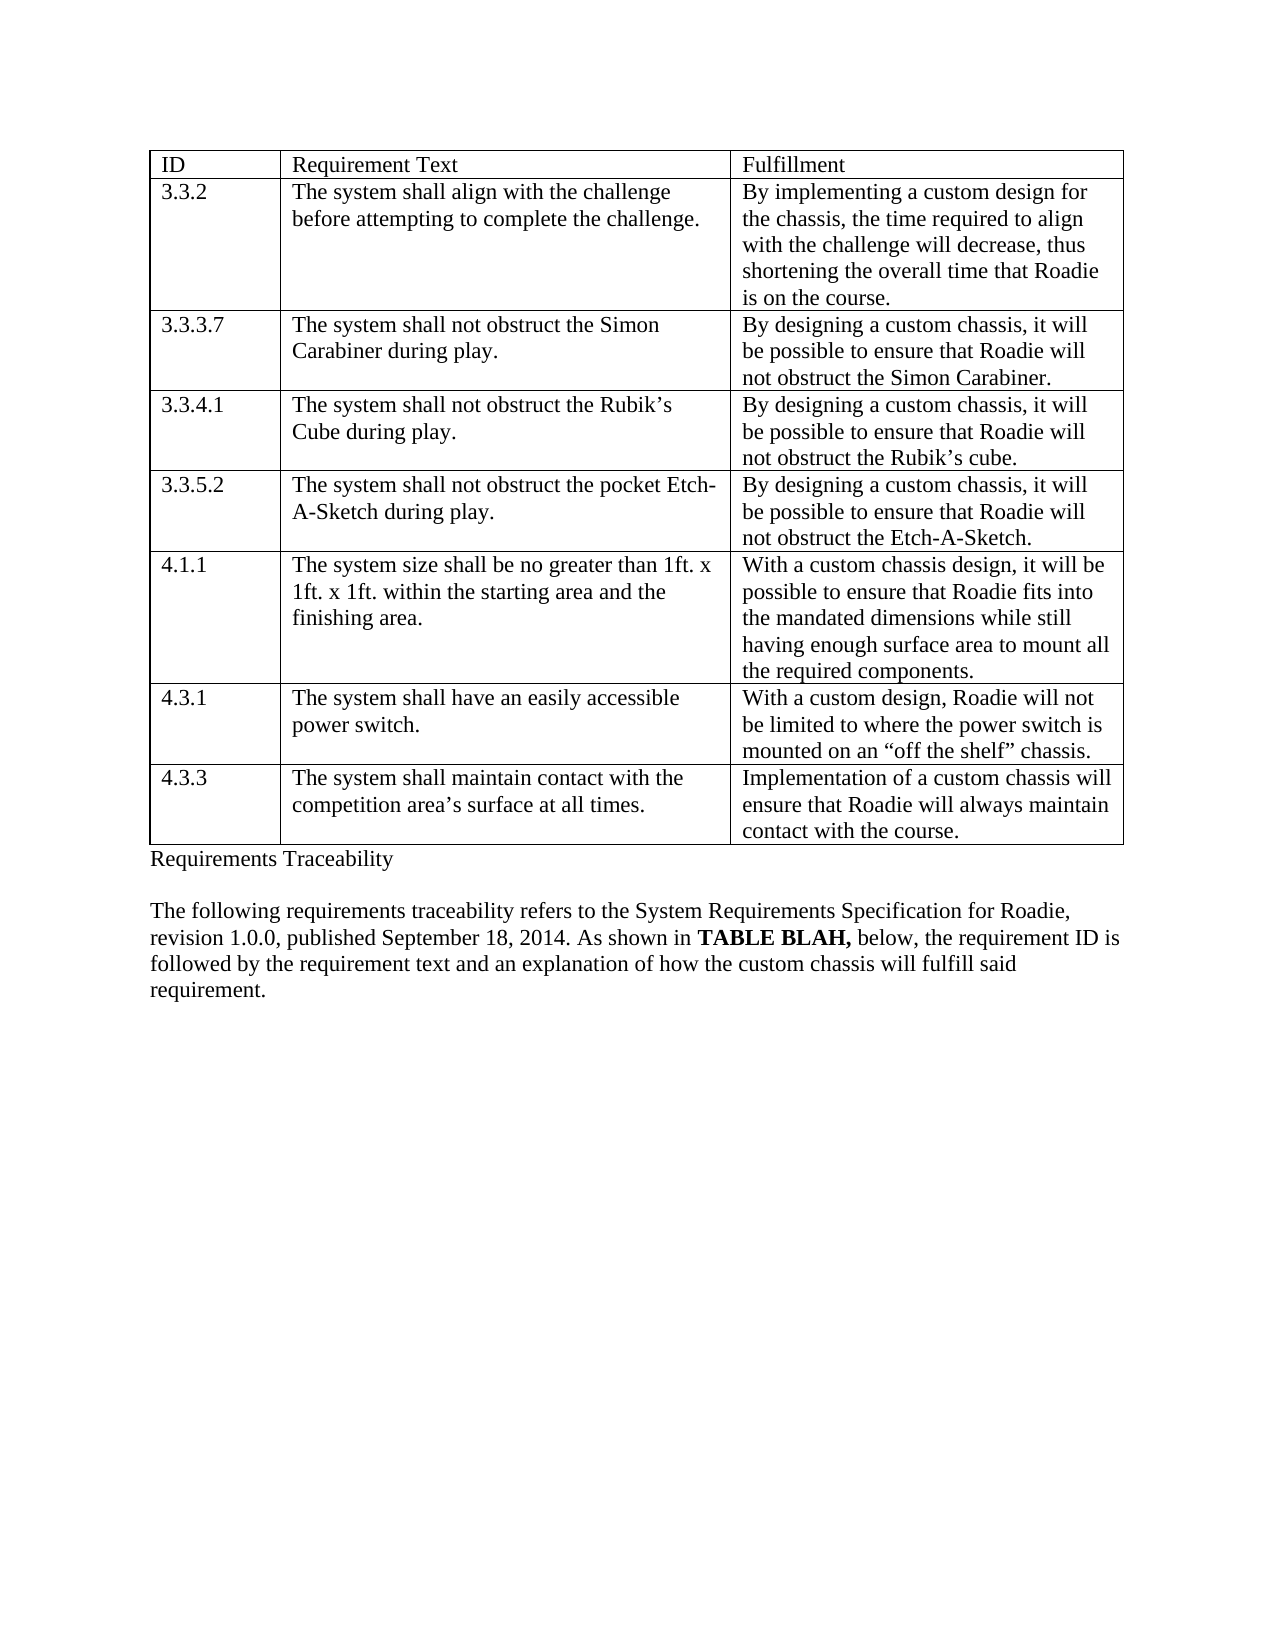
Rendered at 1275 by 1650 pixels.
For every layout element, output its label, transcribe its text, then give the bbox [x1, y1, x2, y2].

text The following requirements traceability refers to the System Requirements Specification for Roadie, revision 1.0.0, published September 18, 2014. As shown in TABLE BLAH, below, the requirement ID is followed by the requirement text and an explanation of how the custom chassis will fulfill said requirement. [150, 897, 1125, 1003]
table_cell 4.1.1 [151, 552, 280, 683]
table_cell The system shall not obstruct the pocket Etch-A-Sketch during play. [281, 471, 730, 551]
table_cell The system size shall be no greater than 1ft. x 1ft. x 1ft. within the starting area and the finishing area. [281, 552, 730, 683]
table_cell 3.3.5.2 [151, 471, 280, 551]
table_cell The system shall not obstruct the Simon Carabiner during play. [281, 311, 730, 390]
table_cell 3.3.2 [151, 179, 280, 310]
table_cell By implementing a custom design for the chassis, the time required to align with the challenge will decrease, thus shortening the overall time that Roadie is on the course. [731, 179, 1123, 310]
table_header ID [151, 151, 280, 177]
table_cell By designing a custom chassis, it will be possible to ensure that Roadie will not obstruct the Simon Carabiner. [731, 311, 1123, 390]
table_header Requirement Text [281, 151, 730, 177]
table_cell By designing a custom chassis, it will be possible to ensure that Roadie will not obstruct the Etch-A-Sketch. [731, 471, 1123, 551]
table_cell The system shall have an easily accessible power switch. [281, 684, 730, 763]
table_cell 4.3.3 [151, 765, 280, 843]
text Requirements Traceability [150, 844, 1125, 871]
table_cell 3.3.4.1 [151, 391, 280, 470]
table_cell The system shall align with the challenge before attempting to complete the challenge. [281, 179, 730, 310]
table_header Fulfillment [731, 151, 1123, 177]
table_cell 4.3.1 [151, 684, 280, 763]
table_cell With a custom design, Roadie will not be limited to where the power switch is mounted on an “off the shelf” chassis. [731, 684, 1123, 763]
table_cell The system shall not obstruct the Rubik’s Cube during play. [281, 391, 730, 470]
table_cell With a custom chassis design, it will be possible to ensure that Roadie fits into the mandated dimensions while still having enough surface area to mount all the required components. [731, 552, 1123, 683]
table_cell By designing a custom chassis, it will be possible to ensure that Roadie will not obstruct the Rubik’s cube. [731, 391, 1123, 470]
table_cell 3.3.3.7 [151, 311, 280, 390]
table_cell The system shall maintain contact with the competition area’s surface at all times. [281, 765, 730, 843]
table_cell Implementation of a custom chassis will ensure that Roadie will always maintain contact with the course. [731, 765, 1123, 843]
